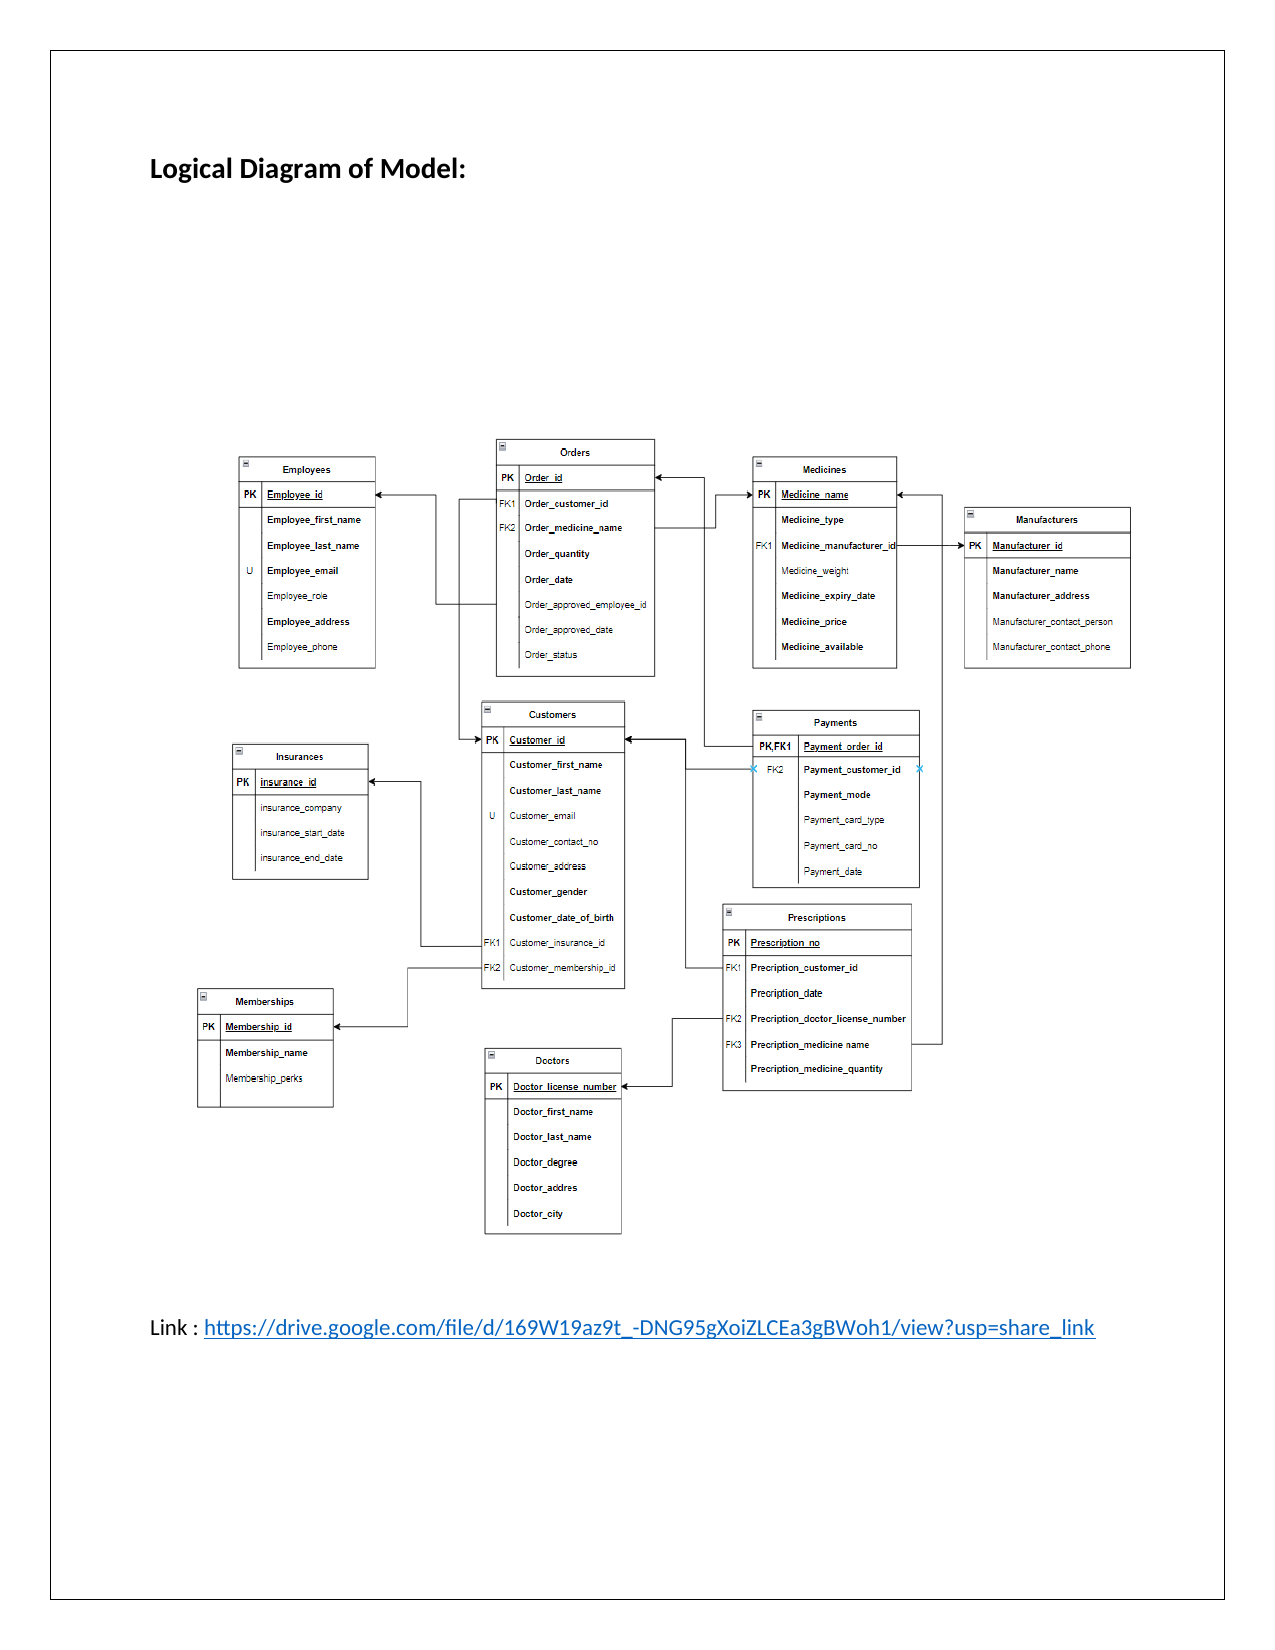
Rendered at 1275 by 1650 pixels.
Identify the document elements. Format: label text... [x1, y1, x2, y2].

picture [150, 409, 1158, 1248]
text Link : https://drive.google.com/file/d/169W19az9t_-DNG95gXoiZLCEa3gBWoh1/view?usp=share_link [150, 1313, 1125, 1342]
text Logical Diagram of Model: [150, 150, 1125, 186]
